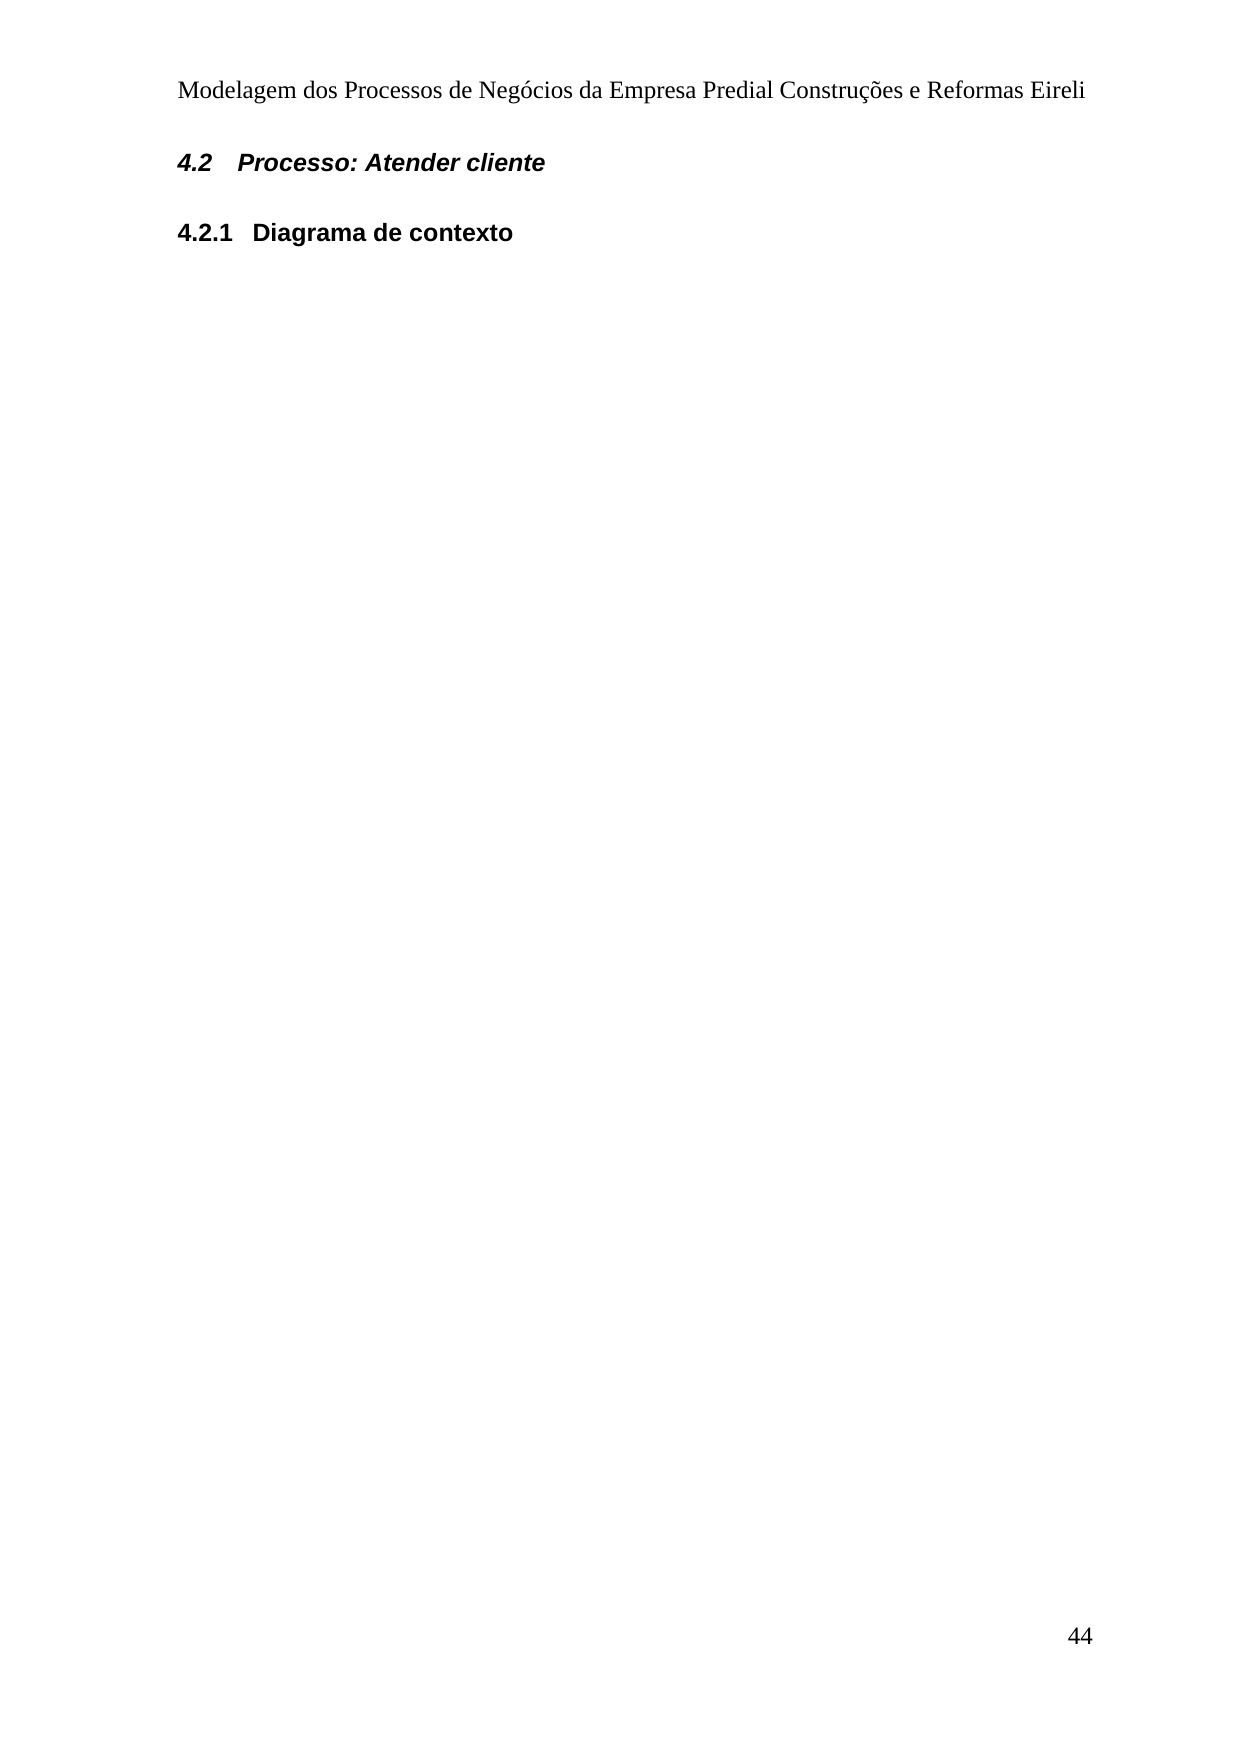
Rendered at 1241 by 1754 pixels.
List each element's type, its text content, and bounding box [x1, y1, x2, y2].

subtitle Processo: Atender cliente [177, 148, 1092, 176]
subtitle Diagrama de contexto [177, 218, 1092, 247]
